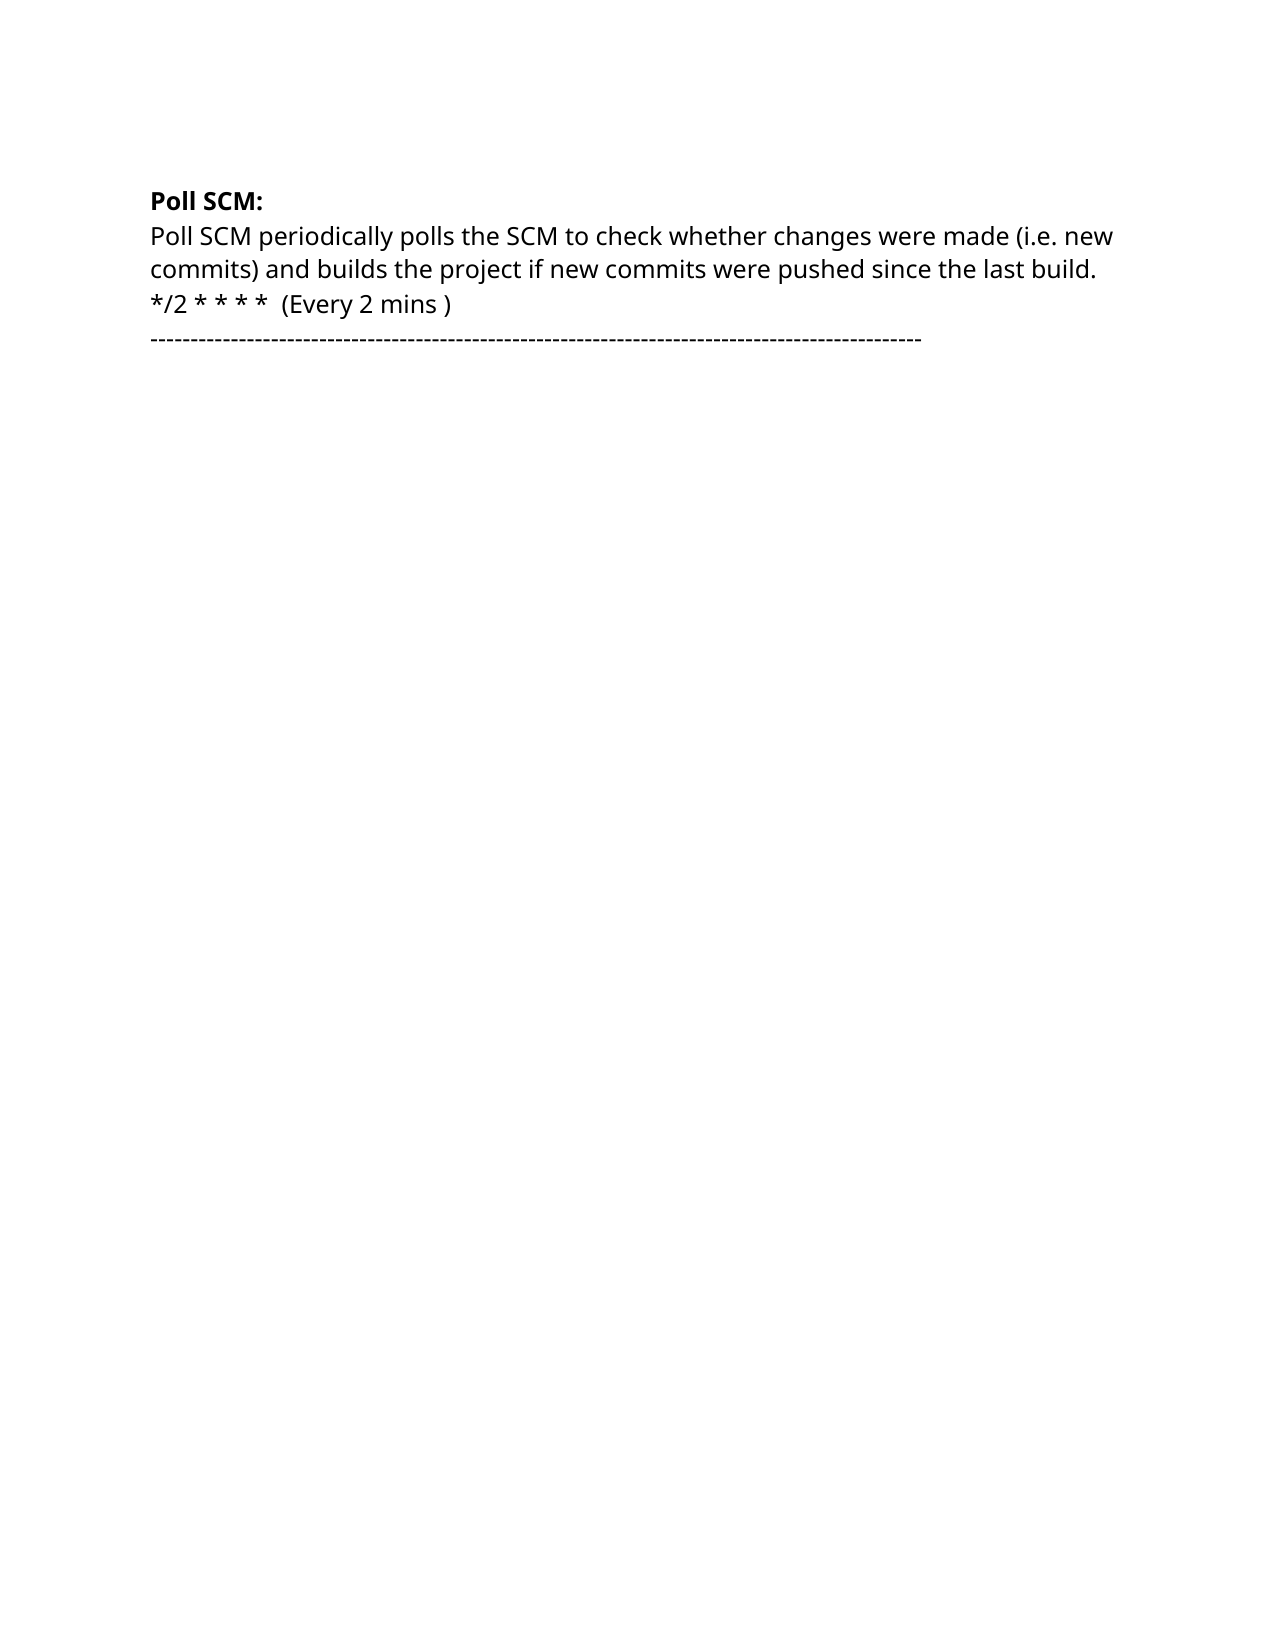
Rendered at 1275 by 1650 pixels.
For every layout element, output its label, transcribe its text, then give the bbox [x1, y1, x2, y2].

text */2 * * * * (Every 2 mins ) [150, 286, 1125, 320]
text ------------------------------------------------------------------------------------------------ [150, 320, 1125, 354]
text Poll SCM periodically polls the SCM to check whether changes were made (i.e. new commits) and builds the project if new commits were pushed since the last build. [150, 218, 1125, 286]
text Poll SCM: [150, 184, 1125, 218]
